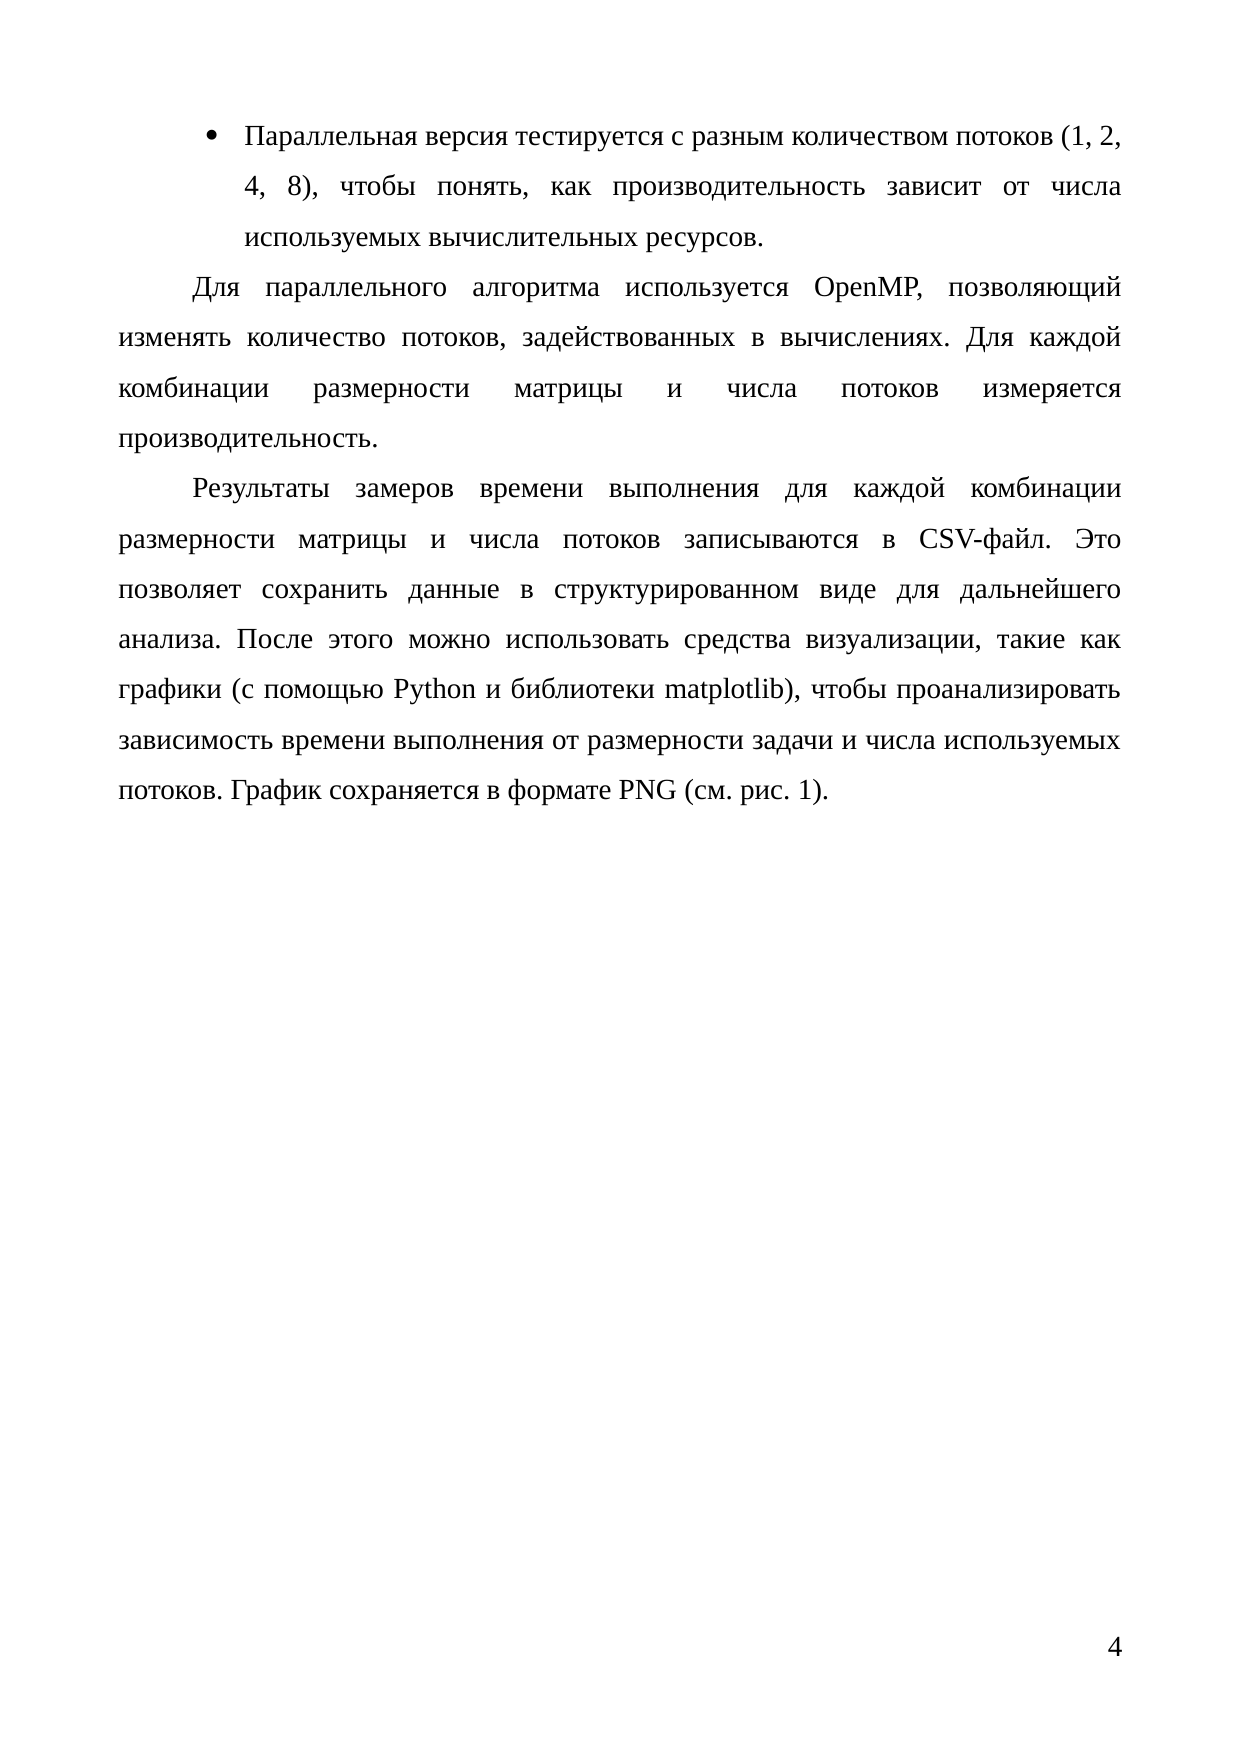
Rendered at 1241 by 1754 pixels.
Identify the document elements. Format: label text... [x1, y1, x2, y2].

text Для параллельного алгоритма используется OpenMP, позволяющий изменять количество потоков, задействованных в вычислениях. Для каждой комбинации размерности матрицы и числа потоков измеряется производительность. [118, 269, 1122, 454]
list Параллельная версия тестируется с разным количеством потоков (1, 2, 4, 8), чтобы понять, как производительность зависит от числа используемых вычислительных ресурсов. [207, 118, 1122, 252]
text Результаты замеров времени выполнения для каждой комбинации размерности матрицы и числа потоков записываются в CSV-файл. Это позволяет сохранить данные в структурированном виде для дальнейшего анализа. После этого можно использовать средства визуализации, такие как графики (с помощью Python и библиотеки matplotlib), чтобы проанализировать зависимость времени выполнения от размерности задачи и числа используемых потоков. График сохраняется в формате PNG (см. рис. 1). [118, 470, 1122, 806]
